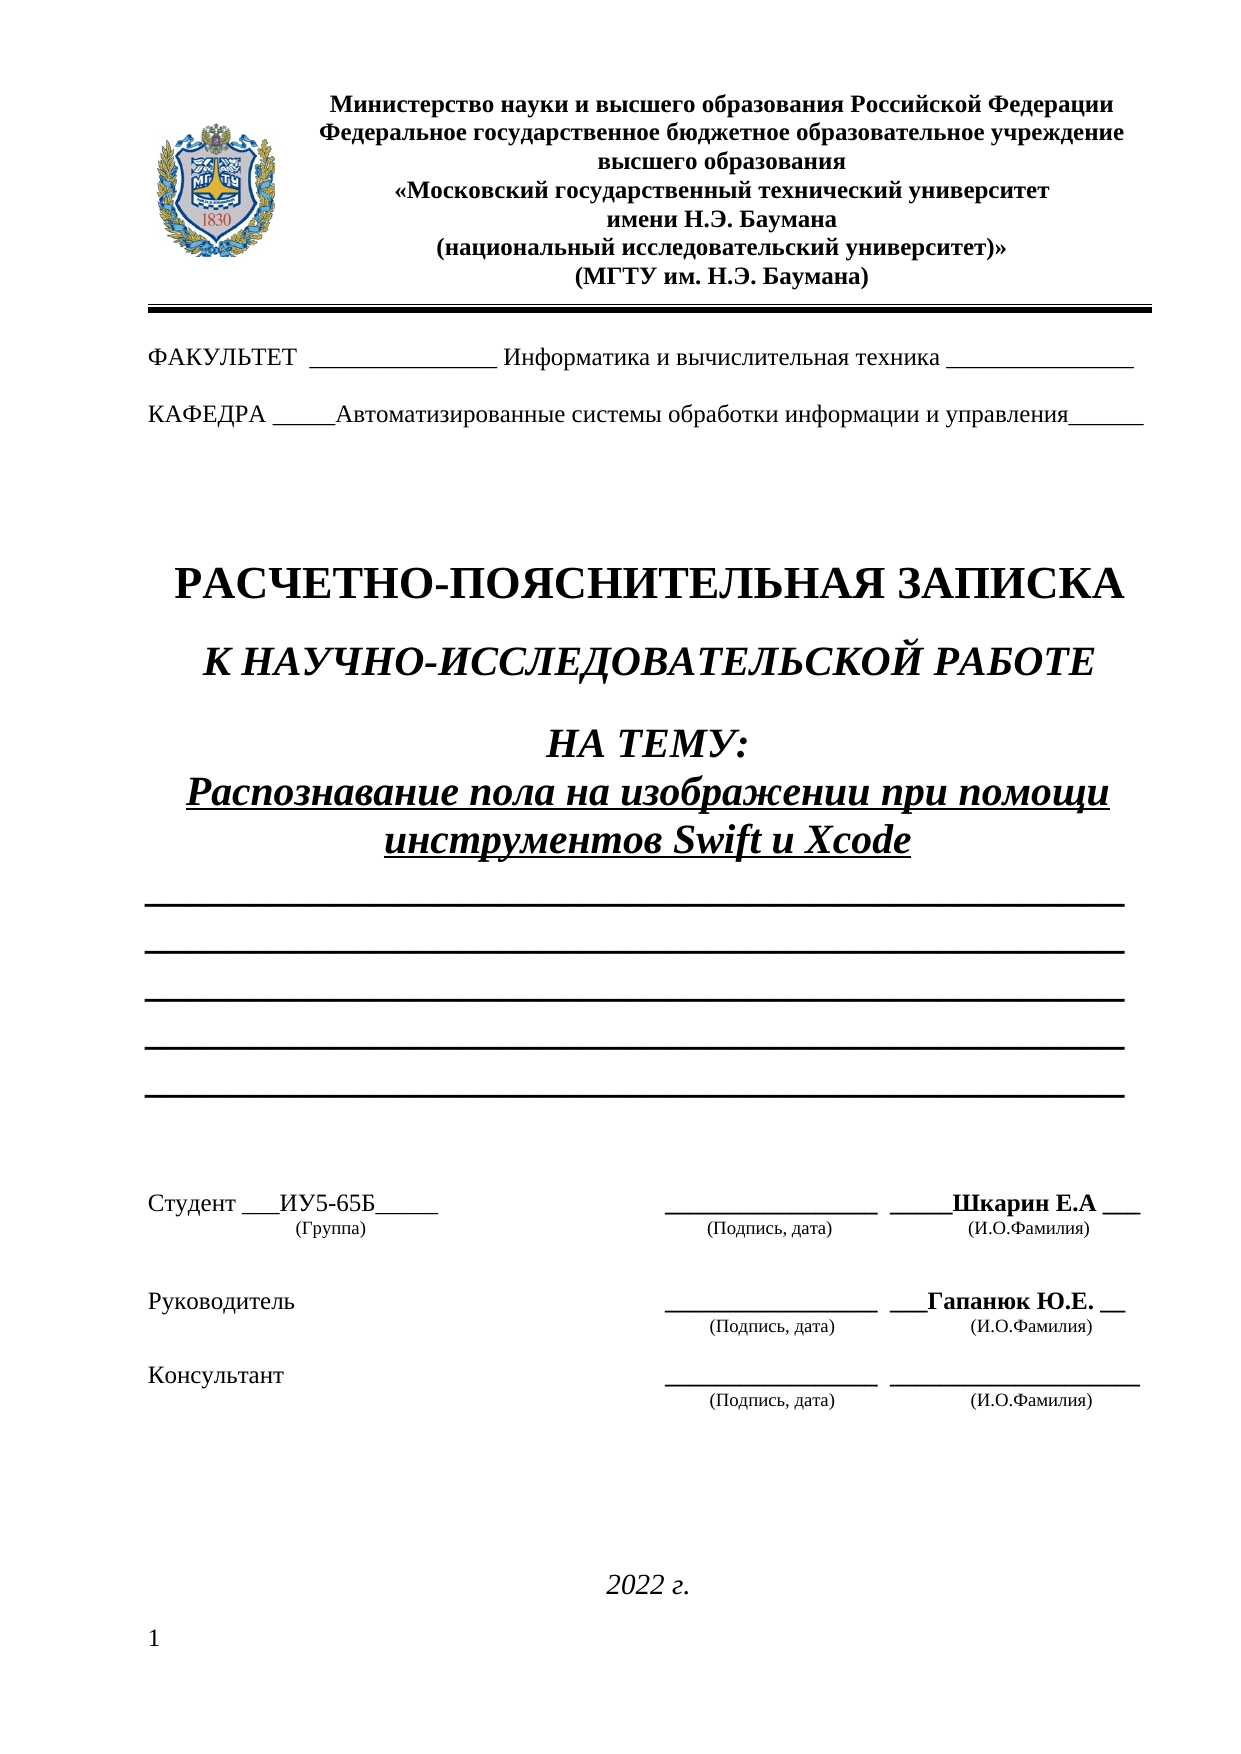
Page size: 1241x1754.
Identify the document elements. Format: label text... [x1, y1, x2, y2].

table_header [148, 89, 292, 290]
text Студент ___ИУ5-65Б_____ _________________ _____Шкарин Е.А ___ [148, 1188, 1152, 1217]
text _______________________________________________ [148, 862, 1152, 910]
text РАСЧЕТНО-ПОЯСНИТЕЛЬНАЯ ЗАПИСКА [148, 555, 1152, 608]
text 2022 г. [148, 1567, 1152, 1600]
text _______________________________________________ [148, 1006, 1152, 1054]
text (Подпись, дата) (И.О.Фамилия) [148, 1389, 1093, 1411]
picture [156, 123, 275, 257]
text Руководитель _________________ ___Гапанюк Ю.Е. __ [148, 1286, 1152, 1315]
text Консультант _________________ ____________________ [148, 1361, 1152, 1389]
text _______________________________________________ [148, 1054, 1152, 1102]
text НА ТЕМУ: [148, 718, 1152, 766]
text (Группа) (Подпись, дата) (И.О.Фамилия) [222, 1217, 1093, 1238]
text _______________________________________________ [148, 910, 1152, 958]
text ФАКУЛЬТЕТ _______________ Информатика и вычислительная техника _______________ [148, 342, 1152, 371]
table_header Министерство науки и высшего образования Российской Федерации Федеральное государственное бюджетное образовательное учреждение высшего образования «Московский государственный технический университет имени Н.Э. Баумана (национальный исследовательский университет)» (МГТУ им. Н.Э. Баумана) [292, 89, 1152, 290]
text _______________________________________________ [148, 958, 1152, 1006]
text КАФЕДРА _____Автоматизированные системы обработки информации и управления______ [148, 399, 1152, 428]
text Распознавание пола на изображении при помощи инструментов Swift и Xcode [148, 766, 1152, 862]
text К НАУЧНО-ИССЛЕДОВАТЕЛЬСКОЙ РАБОТЕ [148, 637, 1152, 685]
text (Подпись, дата) (И.О.Фамилия) [148, 1315, 1093, 1337]
